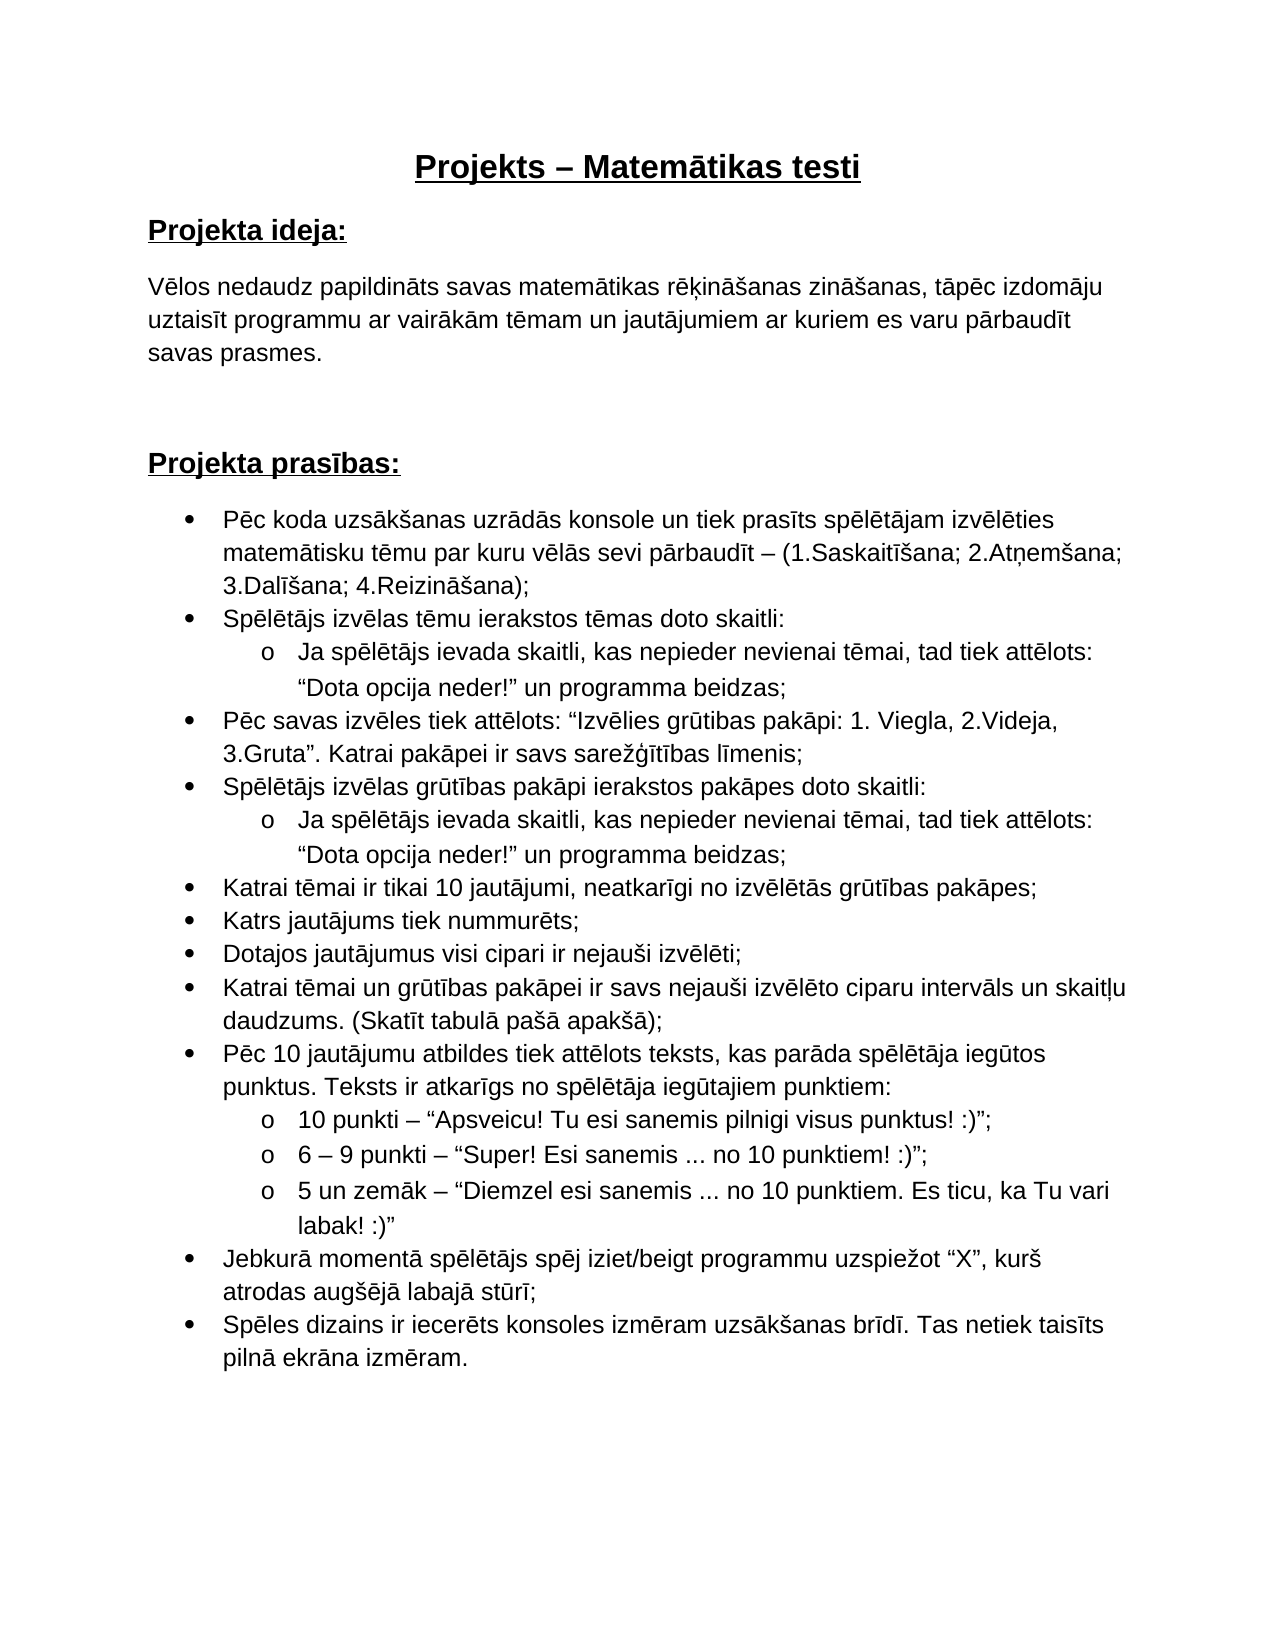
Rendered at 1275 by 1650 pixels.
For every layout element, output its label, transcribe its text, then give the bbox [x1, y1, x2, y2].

list Jebkurā momentā spēlētājs spēj iziet/beigt programmu uzspiežot “X”, kurš atrodas augšējā labajā stūrī; [185, 1244, 1127, 1306]
list 5 un zemāk – “Diemzel esi sanemis ... no 10 punktiem. Es ticu, ka Tu vari labak! :)” [260, 1176, 1127, 1240]
list Ja spēlētājs ievada skaitli, kas nepieder nevienai tēmai, tad tiek attēlots: “Dota opcija neder!” un programma beidzas; [260, 805, 1127, 869]
list Dotajos jautājumus visi cipari ir nejauši izvēlēti; [185, 939, 1127, 968]
list Katrai tēmai un grūtības pakāpei ir savs nejauši izvēlēto ciparu intervāls un skaitļu daudzums. (Skatīt tabulā pašā apakšā); [185, 972, 1127, 1034]
list Pēc savas izvēles tiek attēlots: “Izvēlies grūtibas pakāpi: 1. Viegla, 2.Videja, 3.Gruta”. Katrai pakāpei ir savs sarežģītības līmenis; [185, 706, 1127, 767]
list 10 punkti – “Apsveicu! Tu esi sanemis pilnigi visus punktus! :)”; [260, 1105, 1127, 1136]
list 6 – 9 punkti – “Super! Esi sanemis ... no 10 punktiem! :)”; [260, 1140, 1127, 1171]
list Spēlētājs izvēlas grūtības pakāpi ierakstos pakāpes doto skaitli: [185, 772, 1127, 801]
list Katrai tēmai ir tikai 10 jautājumi, neatkarīgi no izvēlētās grūtības pakāpes; [185, 873, 1127, 902]
list Pēc koda uzsākšanas uzrādās konsole un tiek prasīts spēlētājam izvēlēties matemātisku tēmu par kuru vēlās sevi pārbaudīt – (1.Saskaitīšana; 2.Atņemšana; 3.Dalīšana; 4.Reizināšana); [185, 505, 1127, 600]
text Projekta ideja: [148, 213, 1127, 246]
list Spēles dizains ir iecerēts konsoles izmēram uzsākšanas brīdī. Tas netiek taisīts pilnā ekrāna izmēram. [185, 1310, 1127, 1372]
text Vēlos nedaudz papildināts savas matemātikas rēķināšanas zināšanas, tāpēc izdomāju uztaisīt programmu ar vairākām tēmam un jautājumiem ar kuriem es varu pārbaudīt savas prasmes. [148, 272, 1127, 367]
list Spēlētājs izvēlas tēmu ierakstos tēmas doto skaitli: [185, 604, 1127, 633]
text Projekta prasības: [148, 446, 1127, 479]
list Pēc 10 jautājumu atbildes tiek attēlots teksts, kas parāda spēlētāja iegūtos punktus. Teksts ir atkarīgs no spēlētāja iegūtajiem punktiem: [185, 1039, 1127, 1101]
list Katrs jautājums tiek nummurēts; [185, 906, 1127, 935]
list Ja spēlētājs ievada skaitli, kas nepieder nevienai tēmai, tad tiek attēlots: “Dota opcija neder!” un programma beidzas; [260, 637, 1127, 701]
text Projekts – Matemātikas testi [148, 148, 1127, 186]
